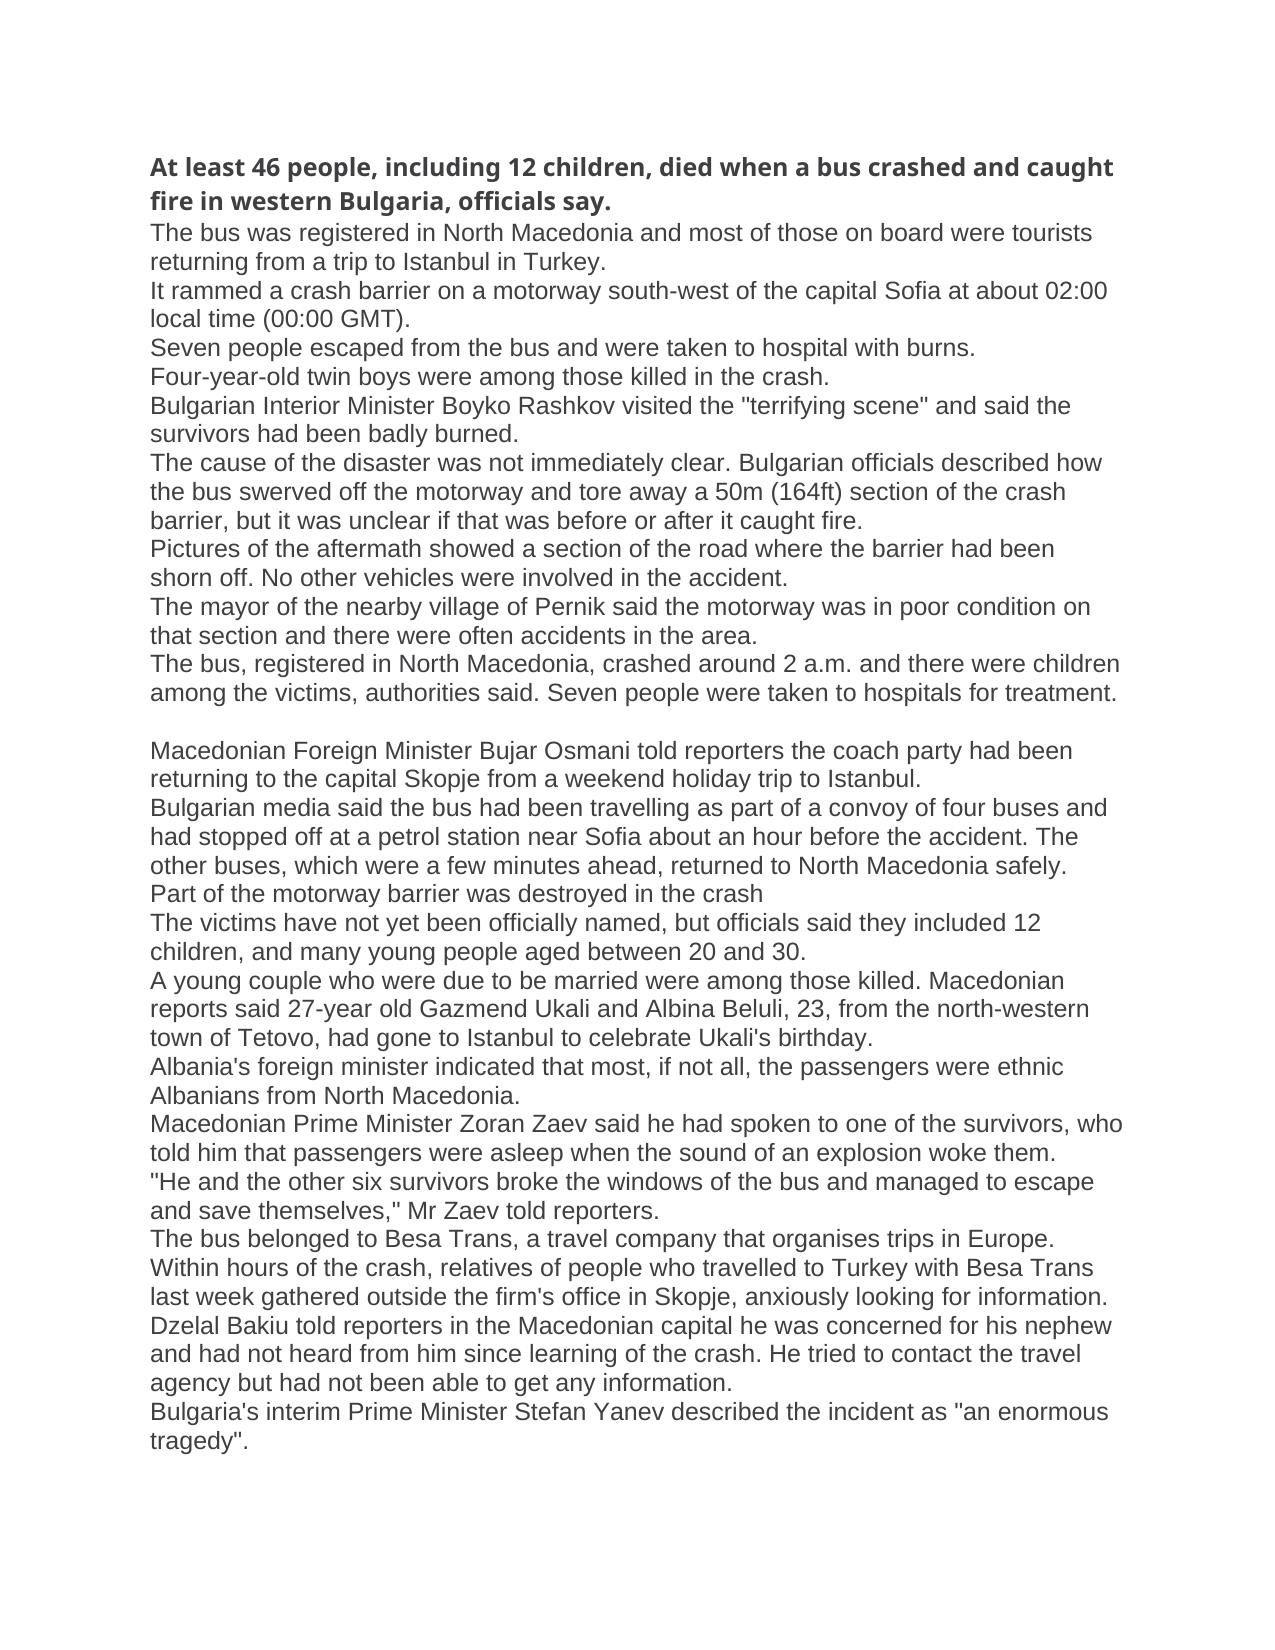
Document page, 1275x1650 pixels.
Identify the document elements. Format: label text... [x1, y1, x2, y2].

text The cause of the disaster was not immediately clear. Bulgarian officials described how the bus swerved off the motorway and tore away a 50m (164ft) section of the crash barrier, but it was unclear if that was before or after it caught fire. [150, 448, 1125, 534]
text It rammed a crash barrier on a motorway south-west of the capital Sofia at about 02:00 local time (00:00 GMT). [150, 276, 1125, 333]
text Albania's foreign minister indicated that most, if not all, the passengers were ethnic Albanians from North Macedonia. [150, 1052, 1125, 1109]
text The victims have not yet been officially named, but officials said they included 12 children, and many young people aged between 20 and 30. [150, 908, 1125, 966]
text The bus, registered in North Macedonia, crashed around 2 a.m. and there were children among the victims, authorities said. Seven people were taken to hospitals for treatment. [150, 649, 1125, 707]
text Macedonian Prime Minister Zoran Zaev said he had spoken to one of the survivors, who told him that passengers were asleep when the sound of an explosion woke them. [150, 1109, 1125, 1167]
text Seven people escaped from the bus and were taken to hospital with burns. [150, 333, 1125, 362]
text At least 46 people, including 12 children, died when a bus crashed and caught fire in western Bulgaria, officials say. [150, 150, 1125, 218]
text The bus belonged to Besa Trans, a travel company that organises trips in Europe. [150, 1224, 1125, 1253]
text Within hours of the crash, relatives of people who travelled to Turkey with Besa Trans last week gathered outside the firm's office in Skopje, anxiously looking for information. [150, 1253, 1125, 1311]
text Part of the motorway barrier was destroyed in the crash [150, 879, 1125, 908]
text A young couple who were due to be married were among those killed. Macedonian reports said 27-year old Gazmend Ukali and Albina Beluli, 23, from the north-western town of Tetovo, had gone to Istanbul to celebrate Ukali's birthday. [150, 966, 1125, 1052]
text Macedonian Foreign Minister Bujar Osmani told reporters the coach party had been returning to the capital Skopje from a weekend holiday trip to Istanbul. [150, 736, 1125, 793]
text Pictures of the aftermath showed a section of the road where the barrier had been shorn off. No other vehicles were involved in the accident. [150, 534, 1125, 592]
text Bulgarian Interior Minister Boyko Rashkov visited the "terrifying scene" and said the survivors had been badly burned. [150, 391, 1125, 448]
text The bus was registered in North Macedonia and most of those on board were tourists returning from a trip to Istanbul in Turkey. [150, 218, 1125, 276]
text Dzelal Bakiu told reporters in the Macedonian capital he was concerned for his nephew and had not heard from him since learning of the crash. He tried to contact the travel agency but had not been able to get any information. [150, 1311, 1125, 1397]
text The mayor of the nearby village of Pernik said the motorway was in poor condition on that section and there were often accidents in the area. [150, 592, 1125, 649]
text "He and the other six survivors broke the windows of the bus and managed to escape and save themselves," Mr Zaev told reporters. [150, 1167, 1125, 1224]
text Bulgaria's interim Prime Minister Stefan Yanev described the incident as "an enormous tragedy". [150, 1397, 1125, 1454]
text Bulgarian media said the bus had been travelling as part of a convoy of four buses and had stopped off at a petrol station near Sofia about an hour before the accident. The other buses, which were a few minutes ahead, returned to North Macedonia safely. [150, 793, 1125, 879]
text Four-year-old twin boys were among those killed in the crash. [150, 362, 1125, 391]
